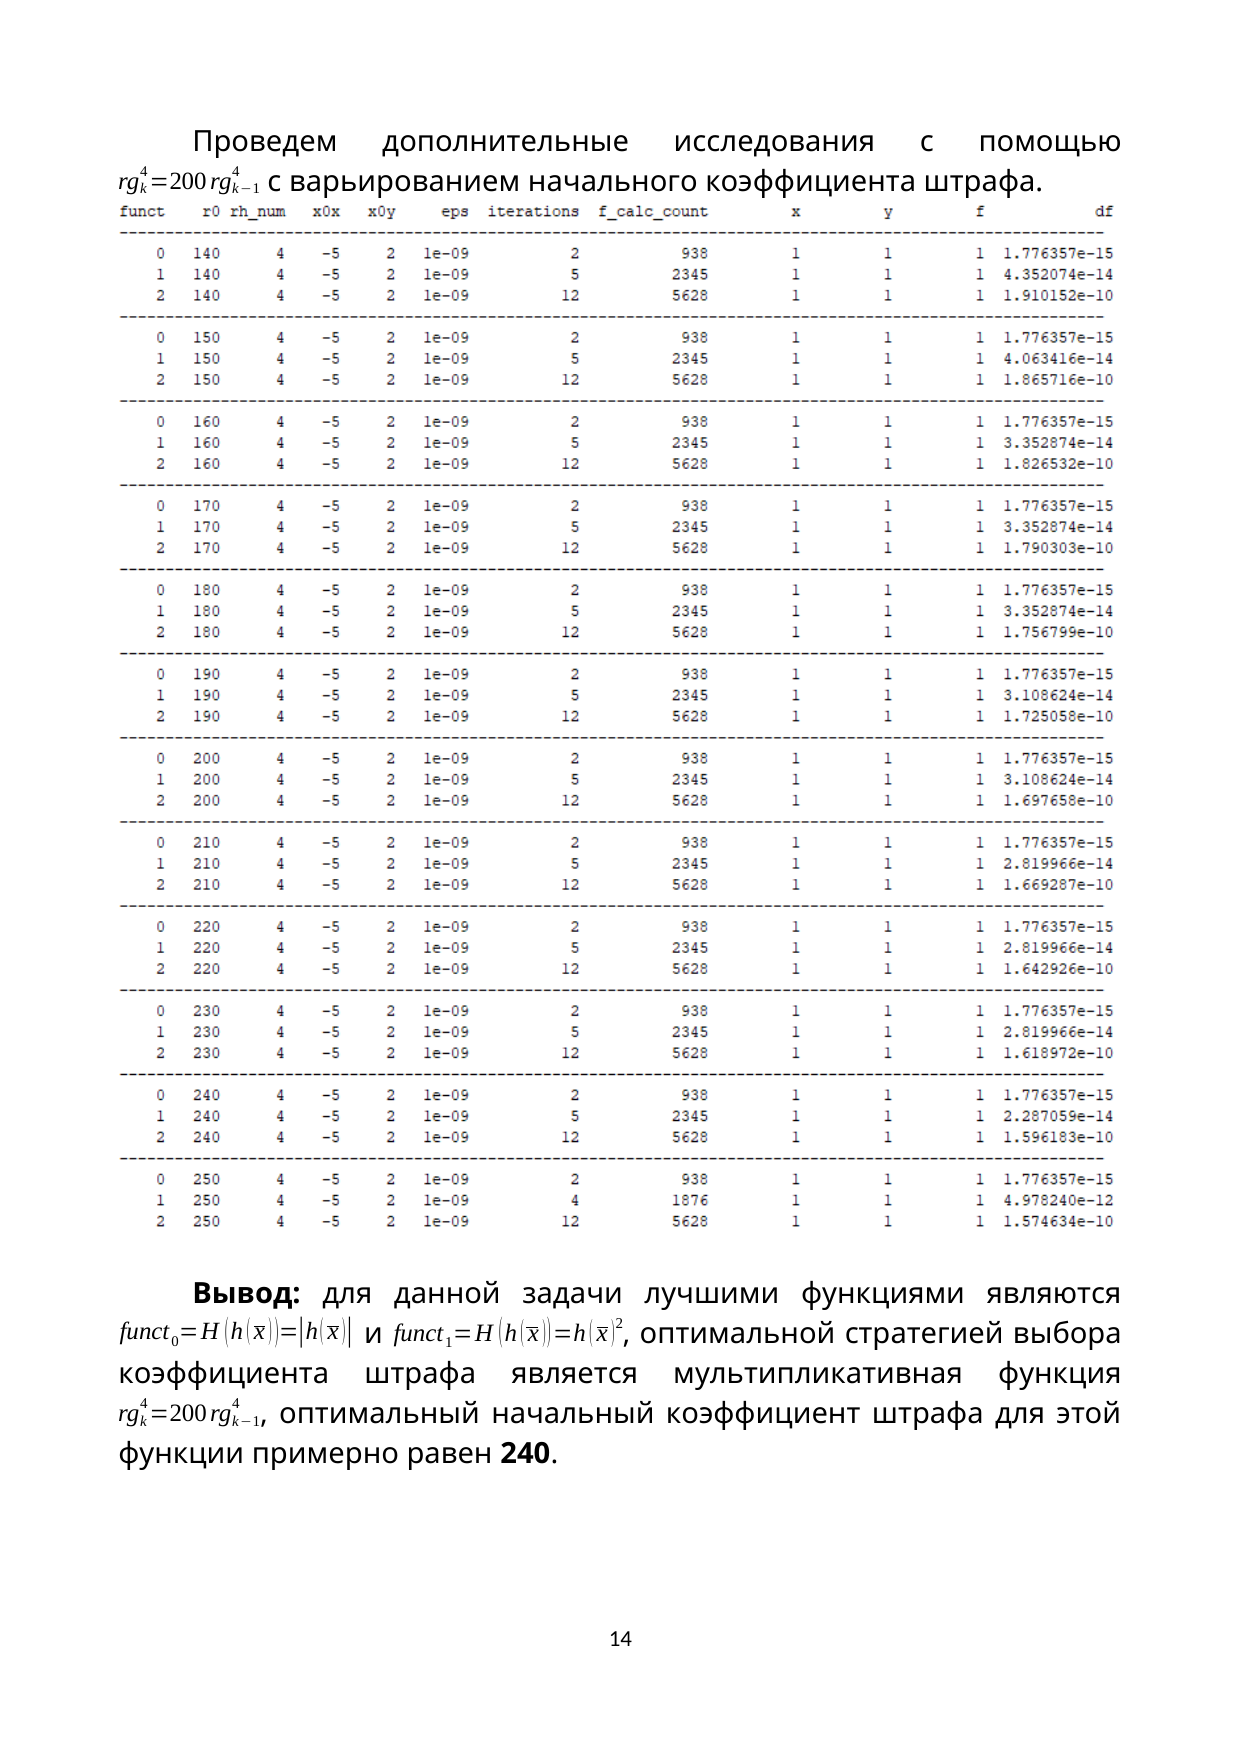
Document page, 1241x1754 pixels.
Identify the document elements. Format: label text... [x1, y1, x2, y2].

picture [118, 202, 1123, 1241]
text Проведем дополнительные исследования с помощью с варьированием начального коэффициента штрафа. [118, 120, 1122, 200]
text Вывод: для данной задачи лучшими функциями являются и , оптимальной стратегией выбора коэффициента штрафа является мультипликативная функция , оптимальный начальный коэффициент штрафа для этой функции примерно равен 240. [118, 1273, 1122, 1472]
